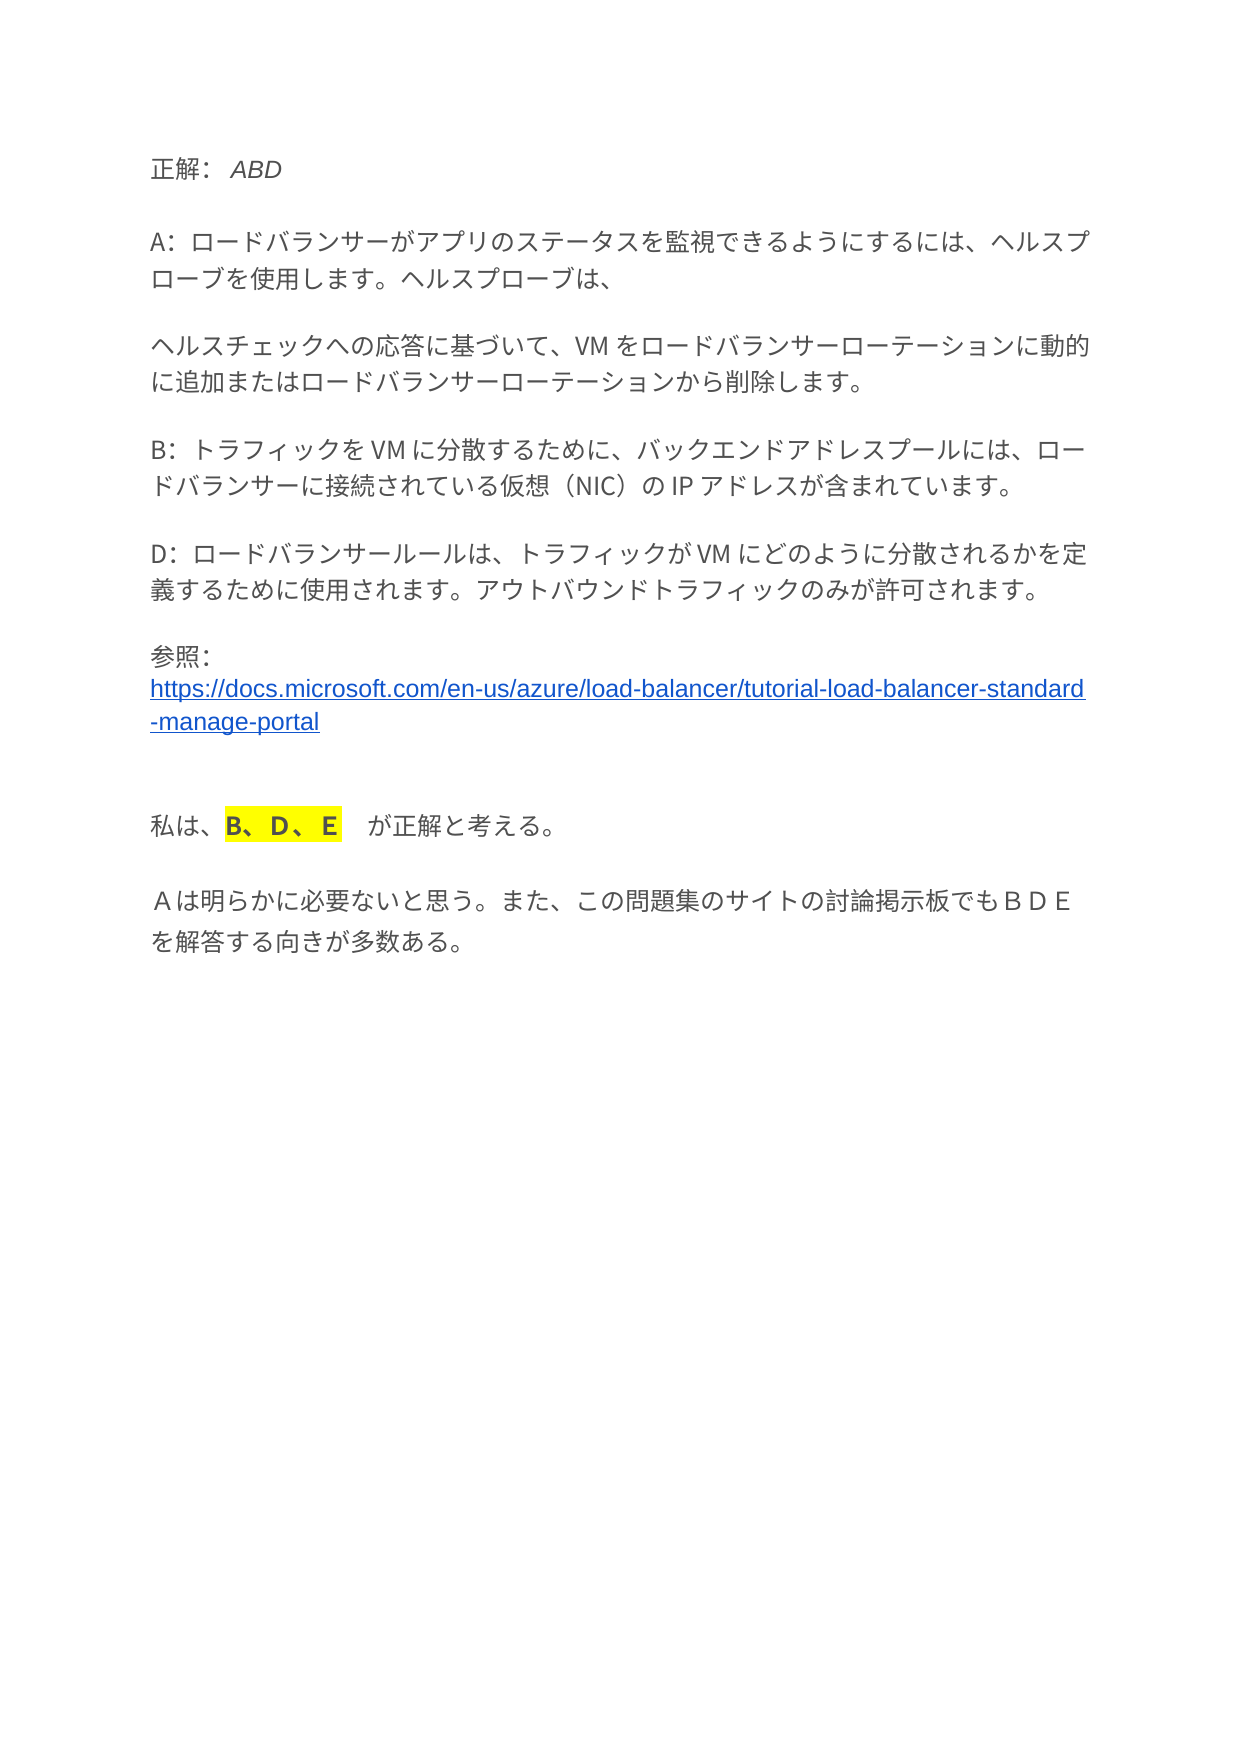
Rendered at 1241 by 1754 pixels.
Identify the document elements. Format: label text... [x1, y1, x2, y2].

text https://docs.microsoft.com/en-us/azure/load-balancer/tutorial-load-balancer-standard-manage-portal [150, 674, 1090, 736]
text B：トラフィックをVMに分散するために、バックエンドアドレスプールには、ロードバランサーに接続されている仮想（NIC）のIPアドレスが含まれています。 [150, 430, 1090, 503]
text ヘルスチェックへの応答に基づいて、VMをロードバランサーローテーションに動的に追加またはロードバランサーローテーションから削除します。 [150, 327, 1090, 399]
text 正解： ABD [150, 150, 1090, 186]
text 私は、B、Ｄ、Ｅ が正解と考える。 [342, 806, 1090, 842]
text 私は、B、Ｄ、Ｅ が正解と考える。 [150, 806, 225, 842]
text A：ロードバランサーがアプリのステータスを監視できるようにするには、ヘルスプローブを使用します。ヘルスプローブは、 [150, 223, 1090, 295]
text 参照： [150, 638, 1090, 674]
text Ａは明らかに必要ないと思う。また、この問題集のサイトの討論掲示板でもＢＤＥを解答する向きが多数ある。 [150, 881, 1090, 959]
text D：ロードバランサールールは、トラフィックがVMにどのように分散されるかを定義するために使用されます。アウトバウンドトラフィックのみが許可されます。 [150, 534, 1090, 607]
